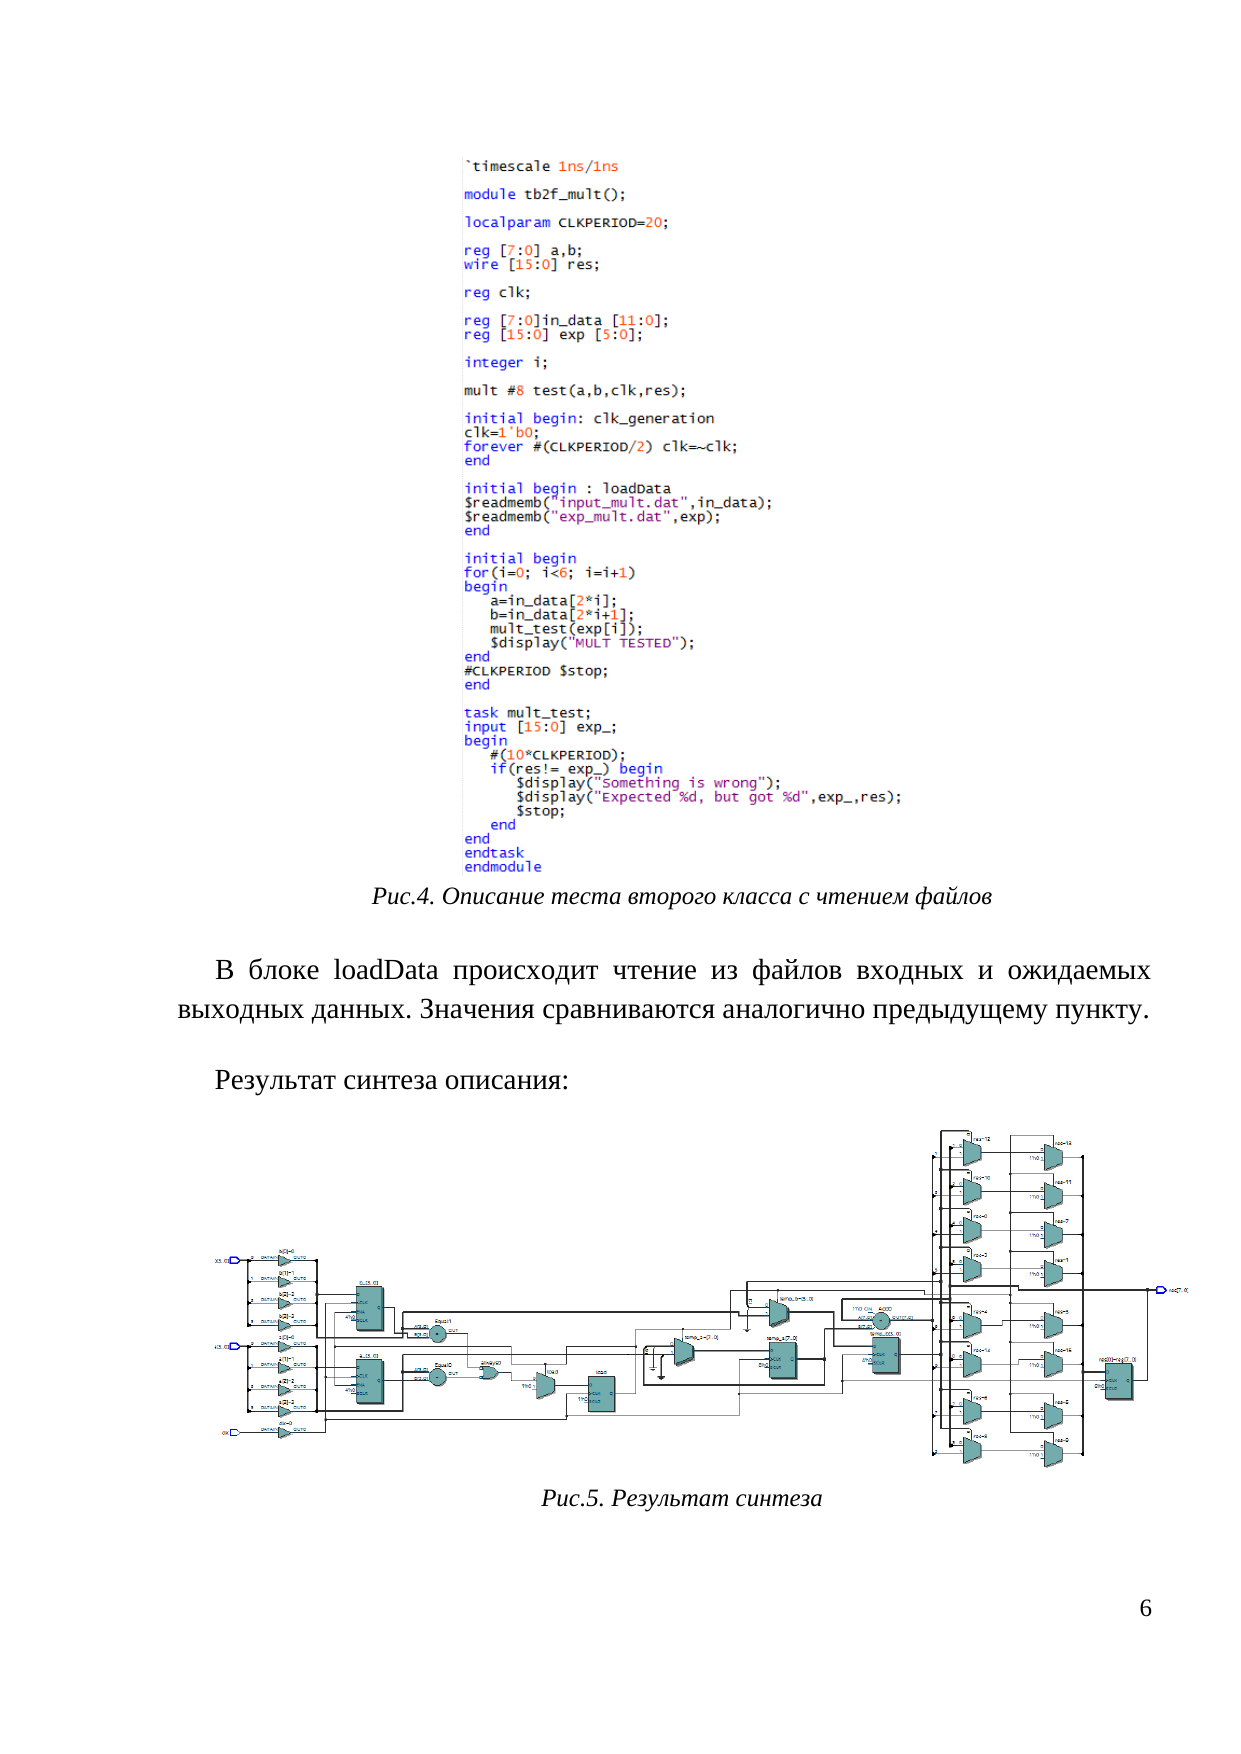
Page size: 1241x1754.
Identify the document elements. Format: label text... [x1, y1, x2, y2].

text Рис.5. Результат синтеза [177, 1483, 1152, 1512]
text Рис.4. Описание теста второго класса с чтением файлов [177, 881, 1152, 909]
picture [462, 156, 905, 877]
text Результат синтеза описания: [177, 1062, 1152, 1096]
text В блоке loadData происходит чтение из файлов входных и ожидаемых выходных данных. Значения сравниваются аналогично предыдущему пункту. [177, 952, 1152, 1024]
picture [214, 1101, 1189, 1479]
